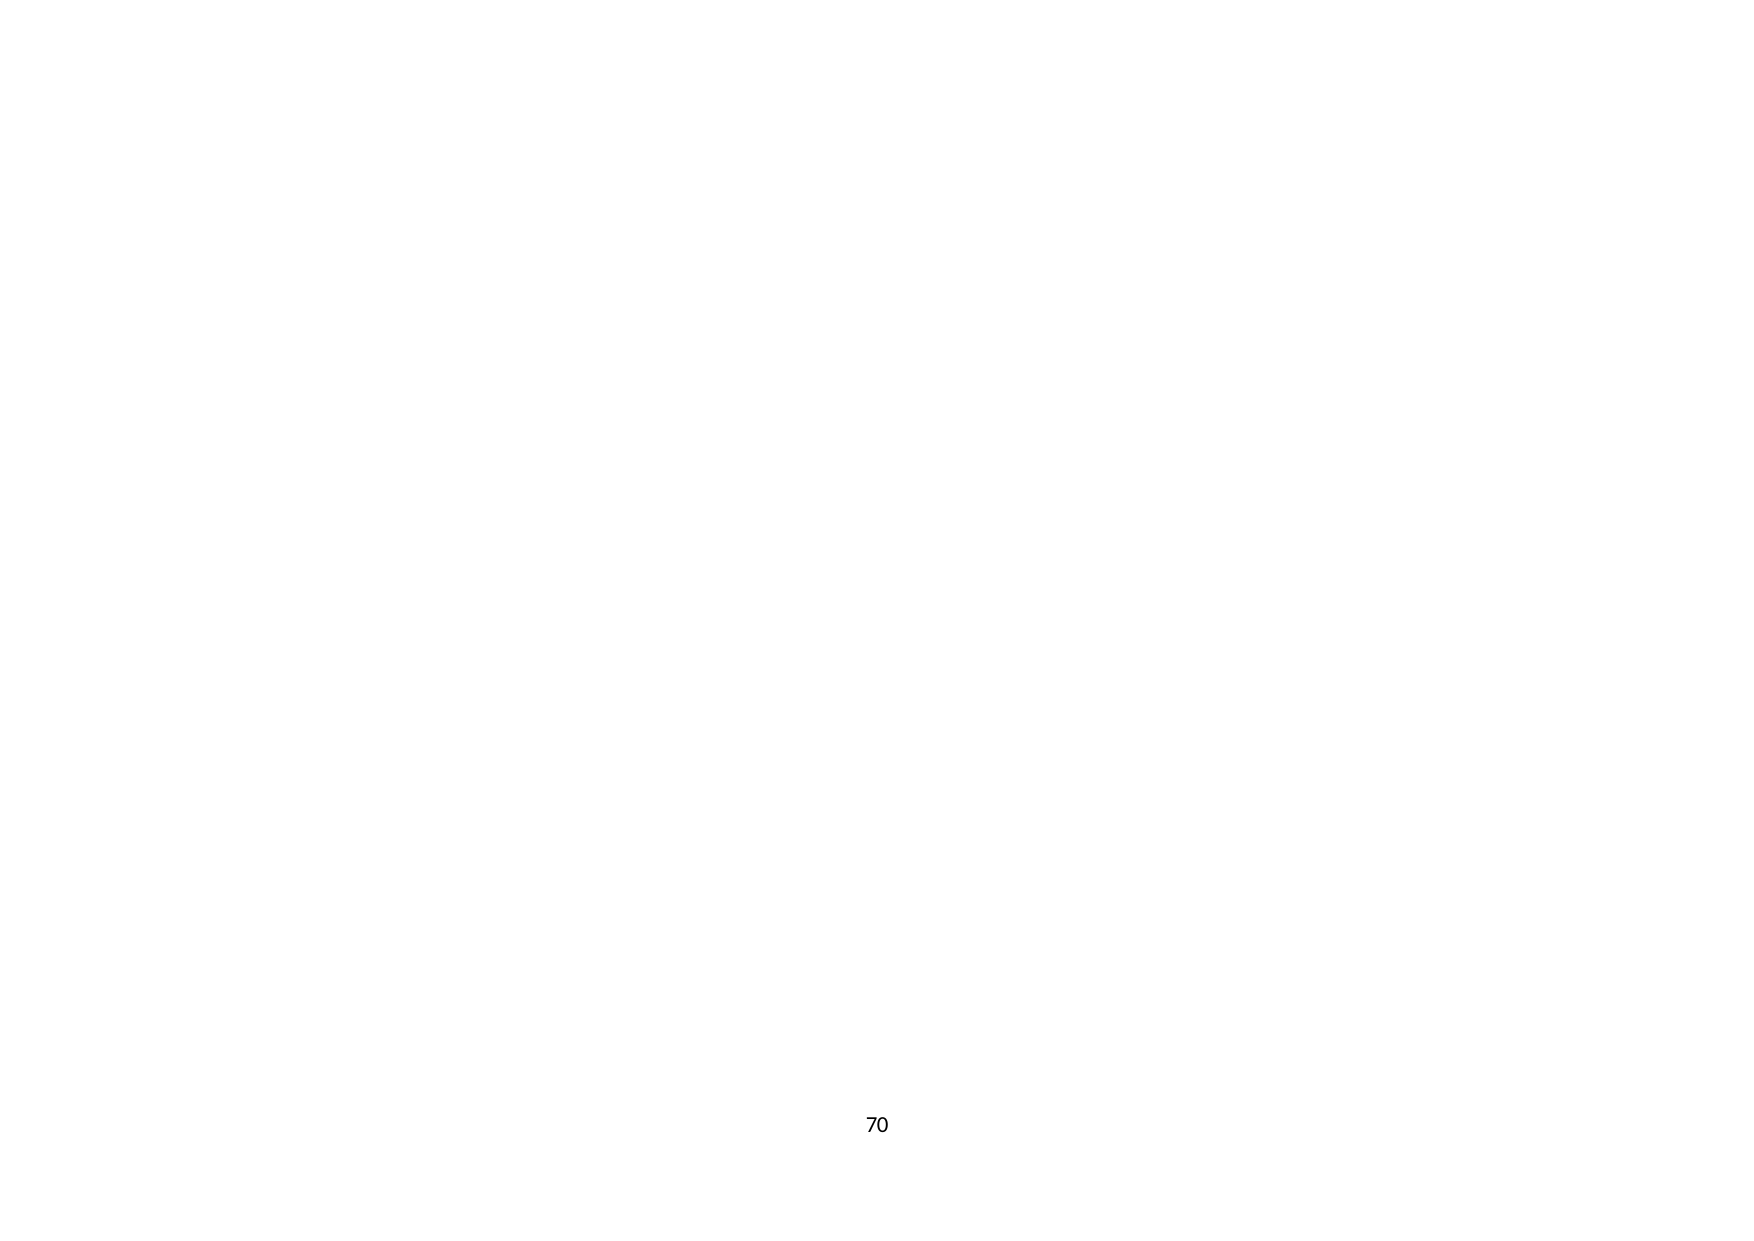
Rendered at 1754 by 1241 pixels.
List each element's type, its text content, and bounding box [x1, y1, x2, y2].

text 70 [252, 1110, 1502, 1138]
